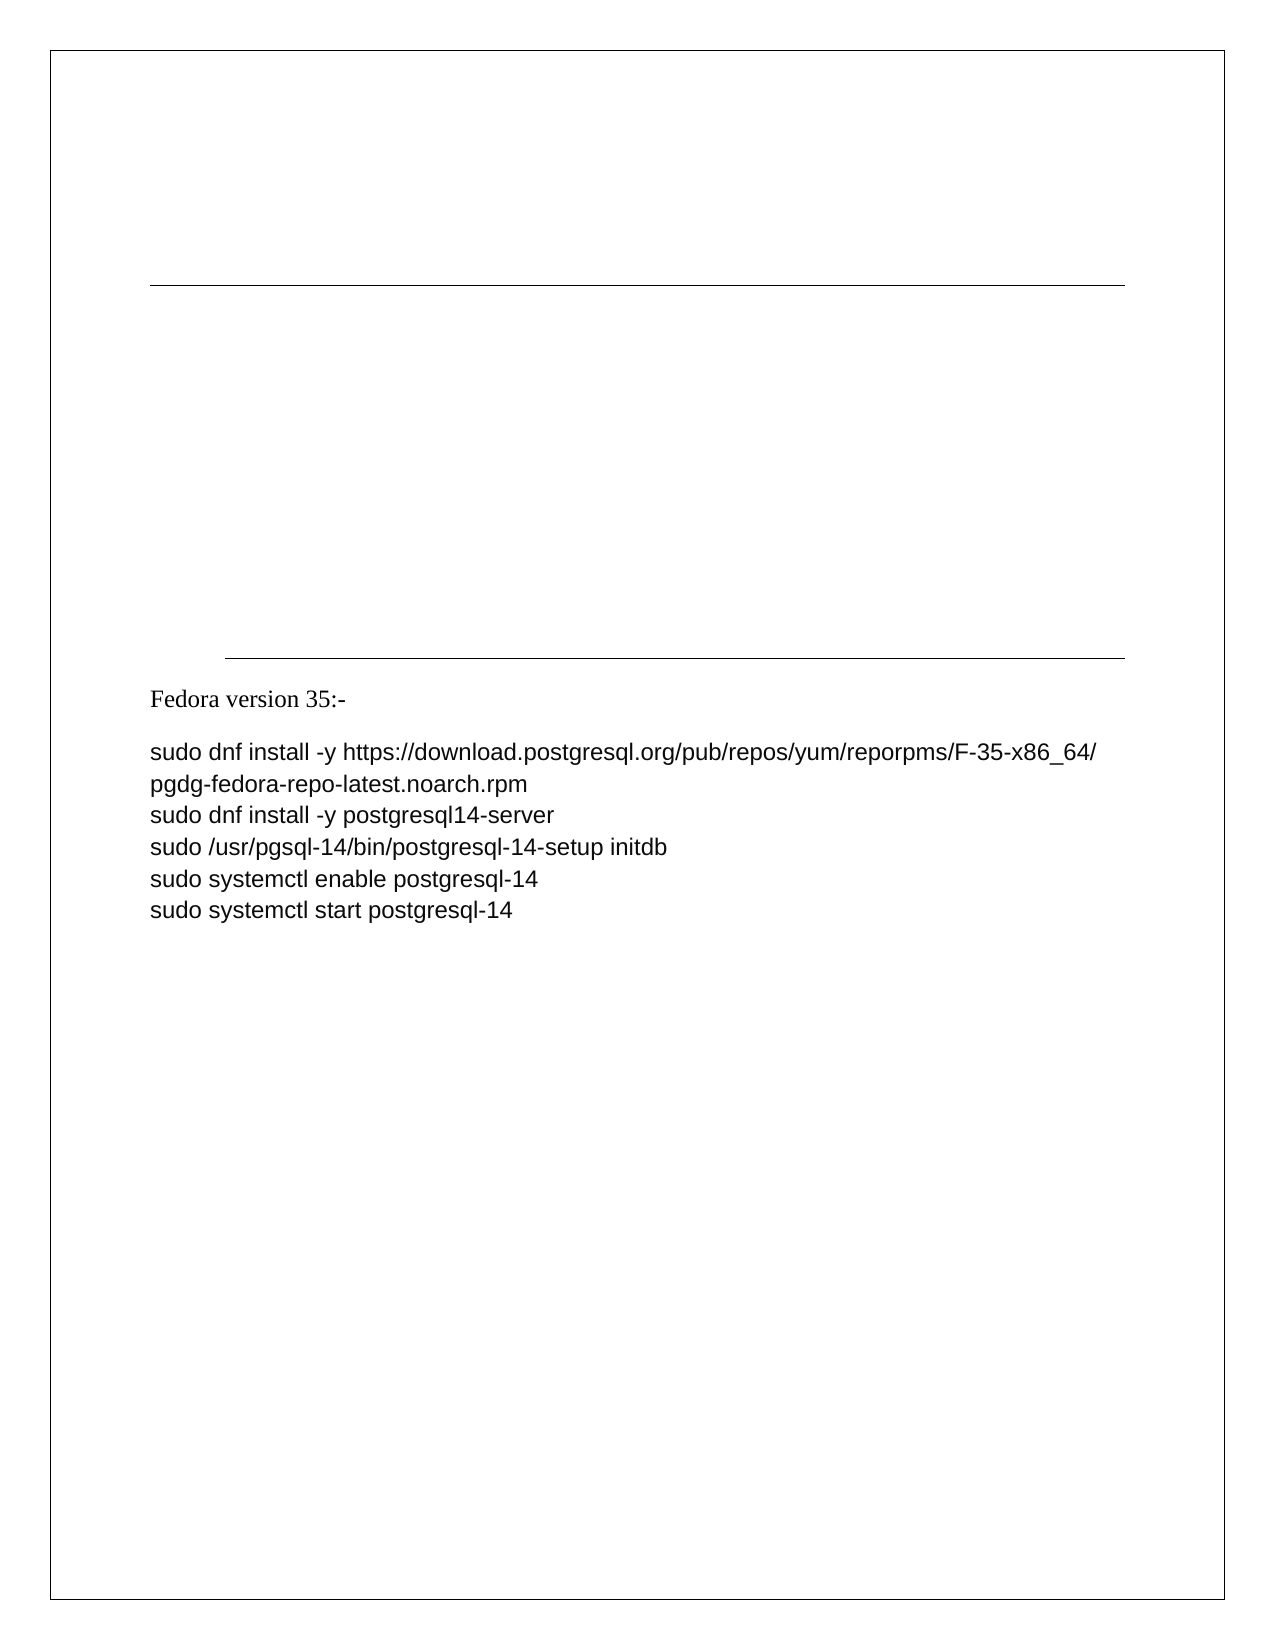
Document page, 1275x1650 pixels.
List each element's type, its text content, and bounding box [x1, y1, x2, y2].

text sudo dnf install -y https://download.postgresql.org/pub/repos/yum/reporpms/F-35-x86_64/pgdg-fedora-repo-latest.noarch.rpm sudo dnf install -y postgresql14-server sudo /usr/pgsql-14/bin/postgresql-14-setup initdb sudo systemctl enable postgresql-14 sudo systemctl start postgresql-14 [150, 738, 1125, 924]
text Fedora version 35:- [150, 684, 1125, 713]
